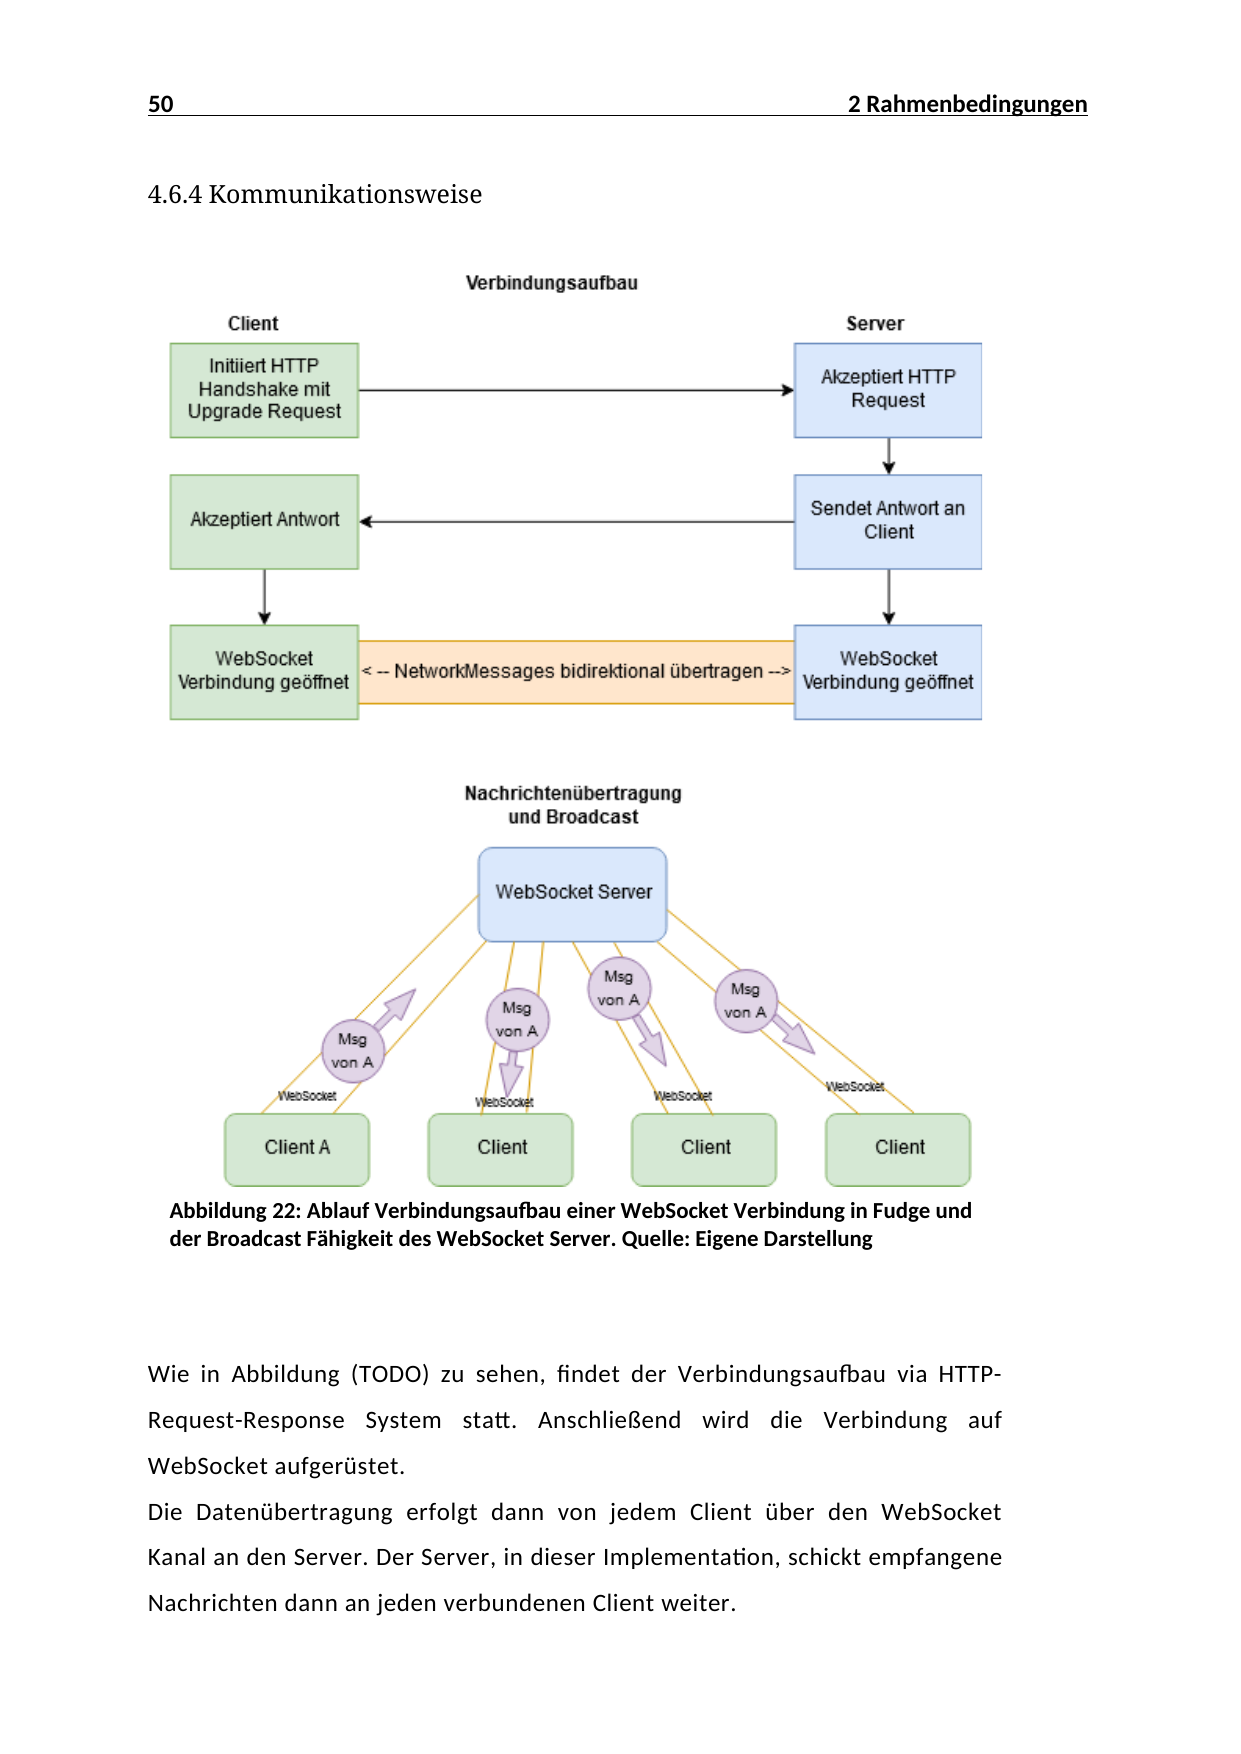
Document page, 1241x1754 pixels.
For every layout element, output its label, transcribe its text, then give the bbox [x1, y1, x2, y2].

picture [169, 271, 983, 1187]
text 4.6.4 Kommunikationsweise [148, 177, 1004, 211]
text Wie in Abbildung (TODO) zu sehen, findet der Verbindungsaufbau via HTTP-Request-Response System statt. Anschließend wird die Verbindung auf WebSocket aufgerüstet. [148, 1359, 1004, 1481]
text Die Datenübertragung erfolgt dann von jedem Client über den WebSocket Kanal an den Server. Der Server, in dieser Implementation, schickt empfangene Nachrichten dann an jeden verbundenen Client weiter. [148, 1496, 1004, 1618]
